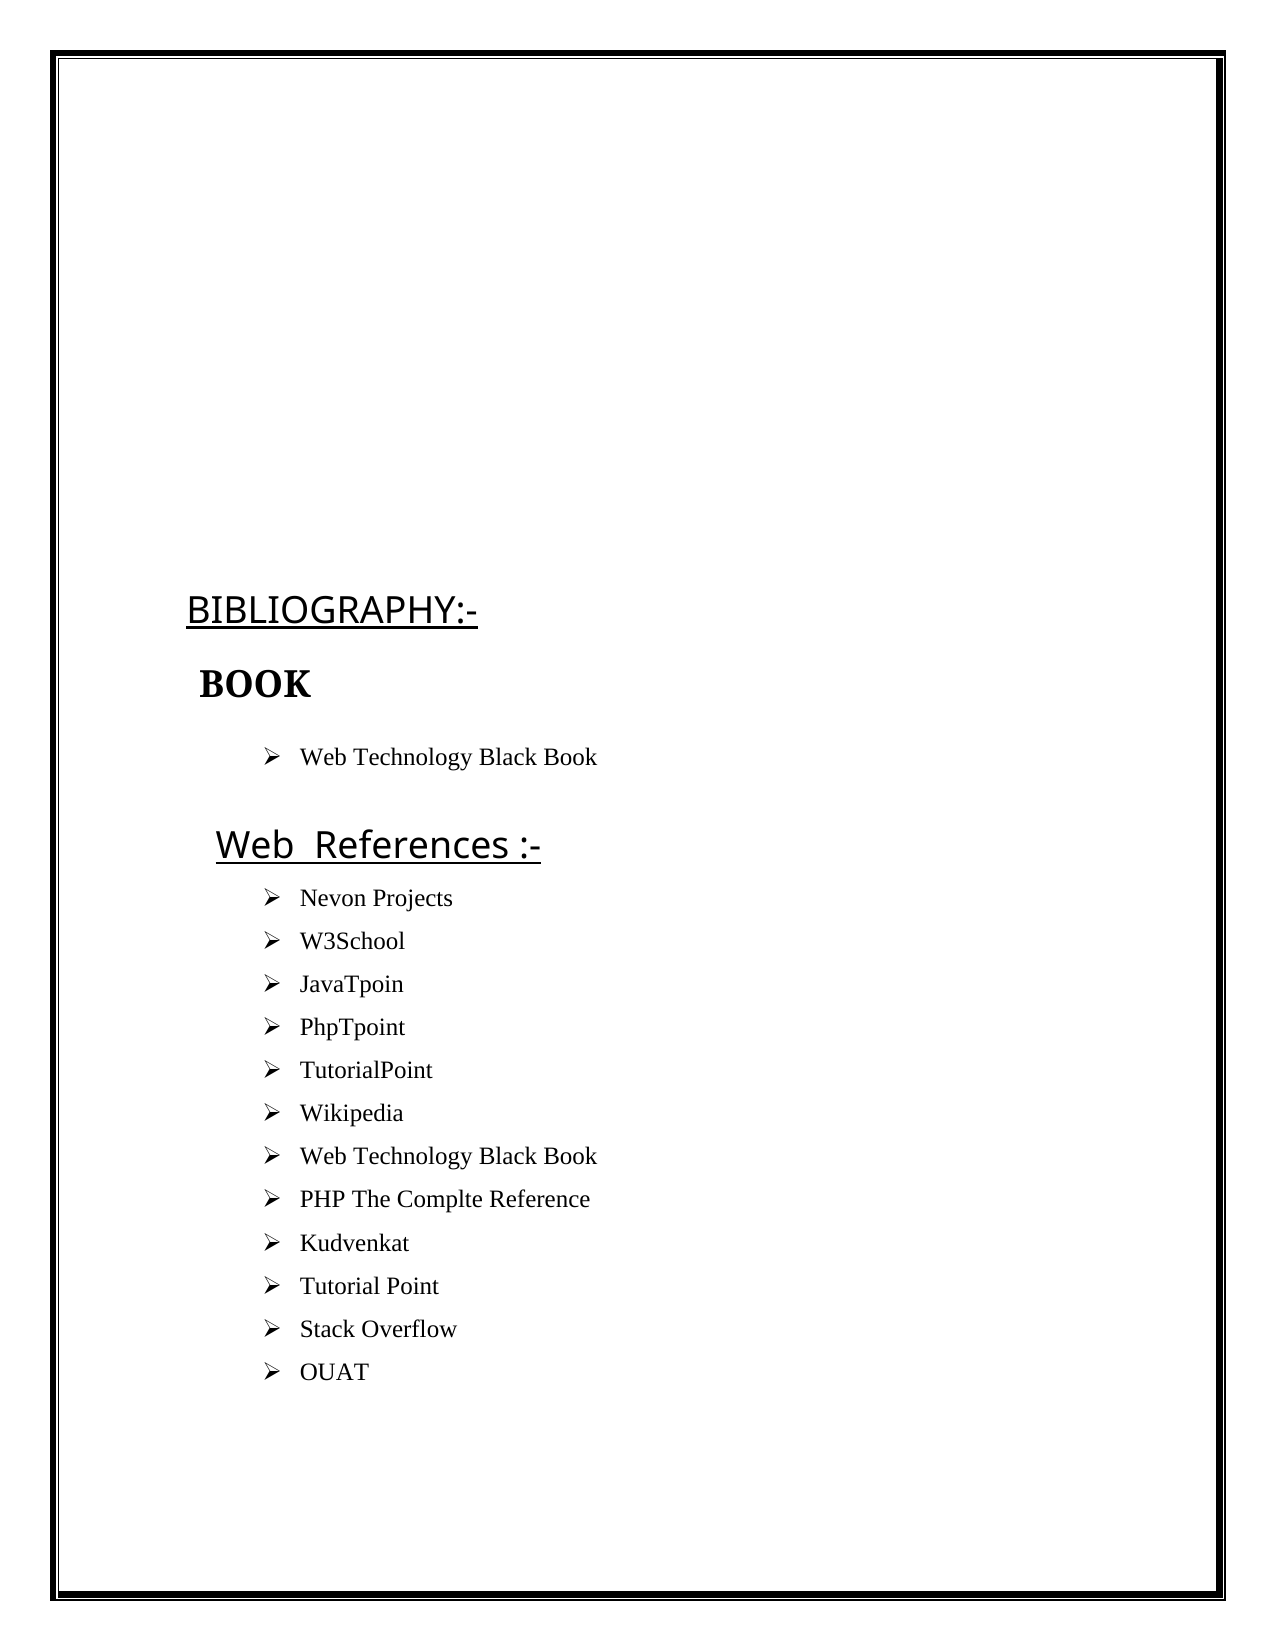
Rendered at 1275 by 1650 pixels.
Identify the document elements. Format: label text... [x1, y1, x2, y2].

list W3School [262, 926, 1126, 954]
list PHP The Complte Reference [262, 1184, 1126, 1213]
text BIBLIOGRAPHY:- [186, 583, 1126, 634]
list Kudvenkat [262, 1228, 1126, 1256]
list TutorialPoint [262, 1055, 1126, 1084]
list Nevon Projects [262, 883, 1126, 911]
text BOOK [187, 657, 1126, 708]
text Web References :- [186, 819, 1126, 870]
list Web Technology Black Book [262, 725, 1126, 776]
list PhpTpoint [262, 1012, 1126, 1041]
list OUAT [262, 1357, 1126, 1386]
list Tutorial Point [262, 1271, 1126, 1299]
list Wikipedia [262, 1098, 1126, 1127]
list Web Technology Black Book [262, 1141, 1126, 1170]
list JavaTpoin [262, 969, 1126, 998]
list Stack Overflow [262, 1314, 1126, 1343]
